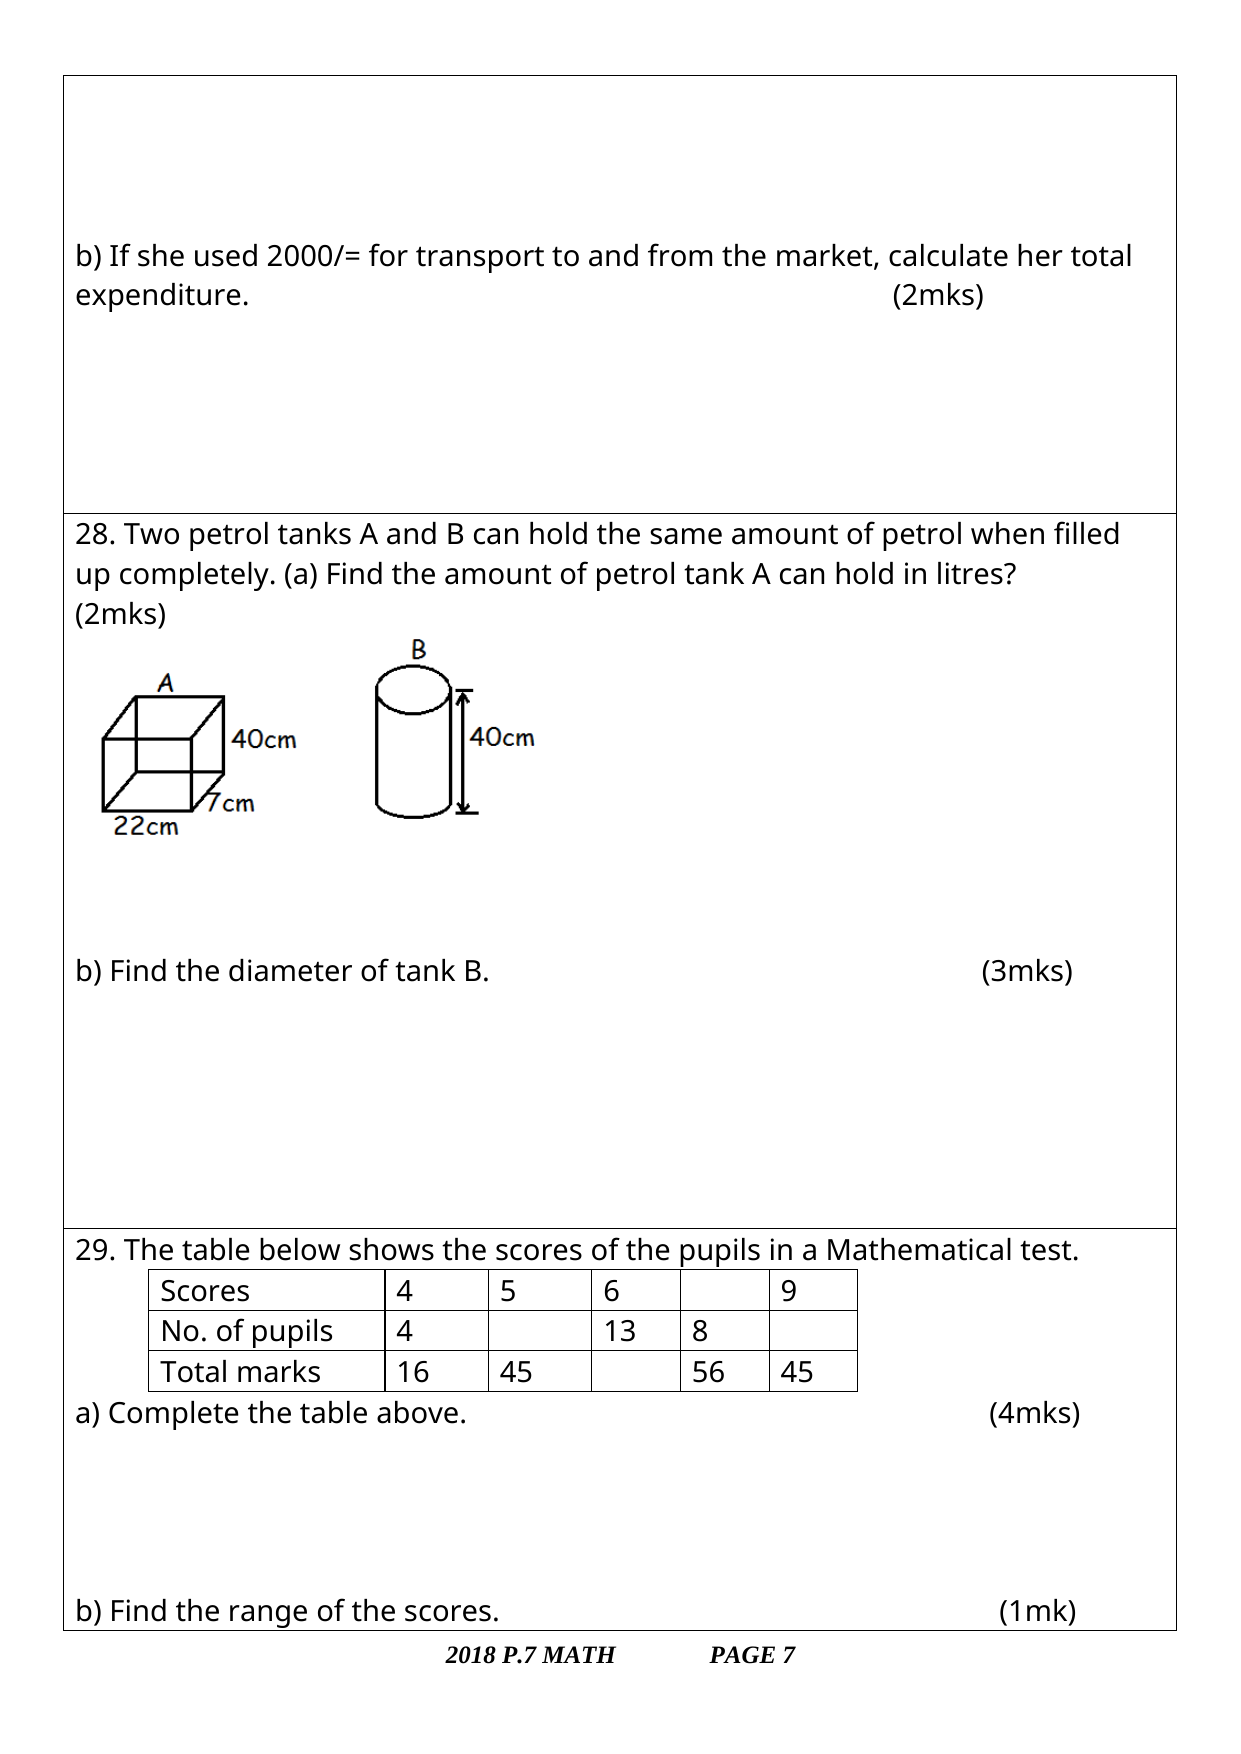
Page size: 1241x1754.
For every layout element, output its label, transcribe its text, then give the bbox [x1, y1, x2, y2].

picture [95, 636, 546, 838]
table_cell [64, 76, 1176, 513]
table_cell 28. Two petrol tanks A and B can hold the same amount of petrol when filled up completely. (a) Find the amount of petrol tank A can hold in litres? (2mks) b) Find the diameter of tank B. (3mks) [64, 514, 1176, 1228]
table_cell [64, 1229, 1176, 1630]
